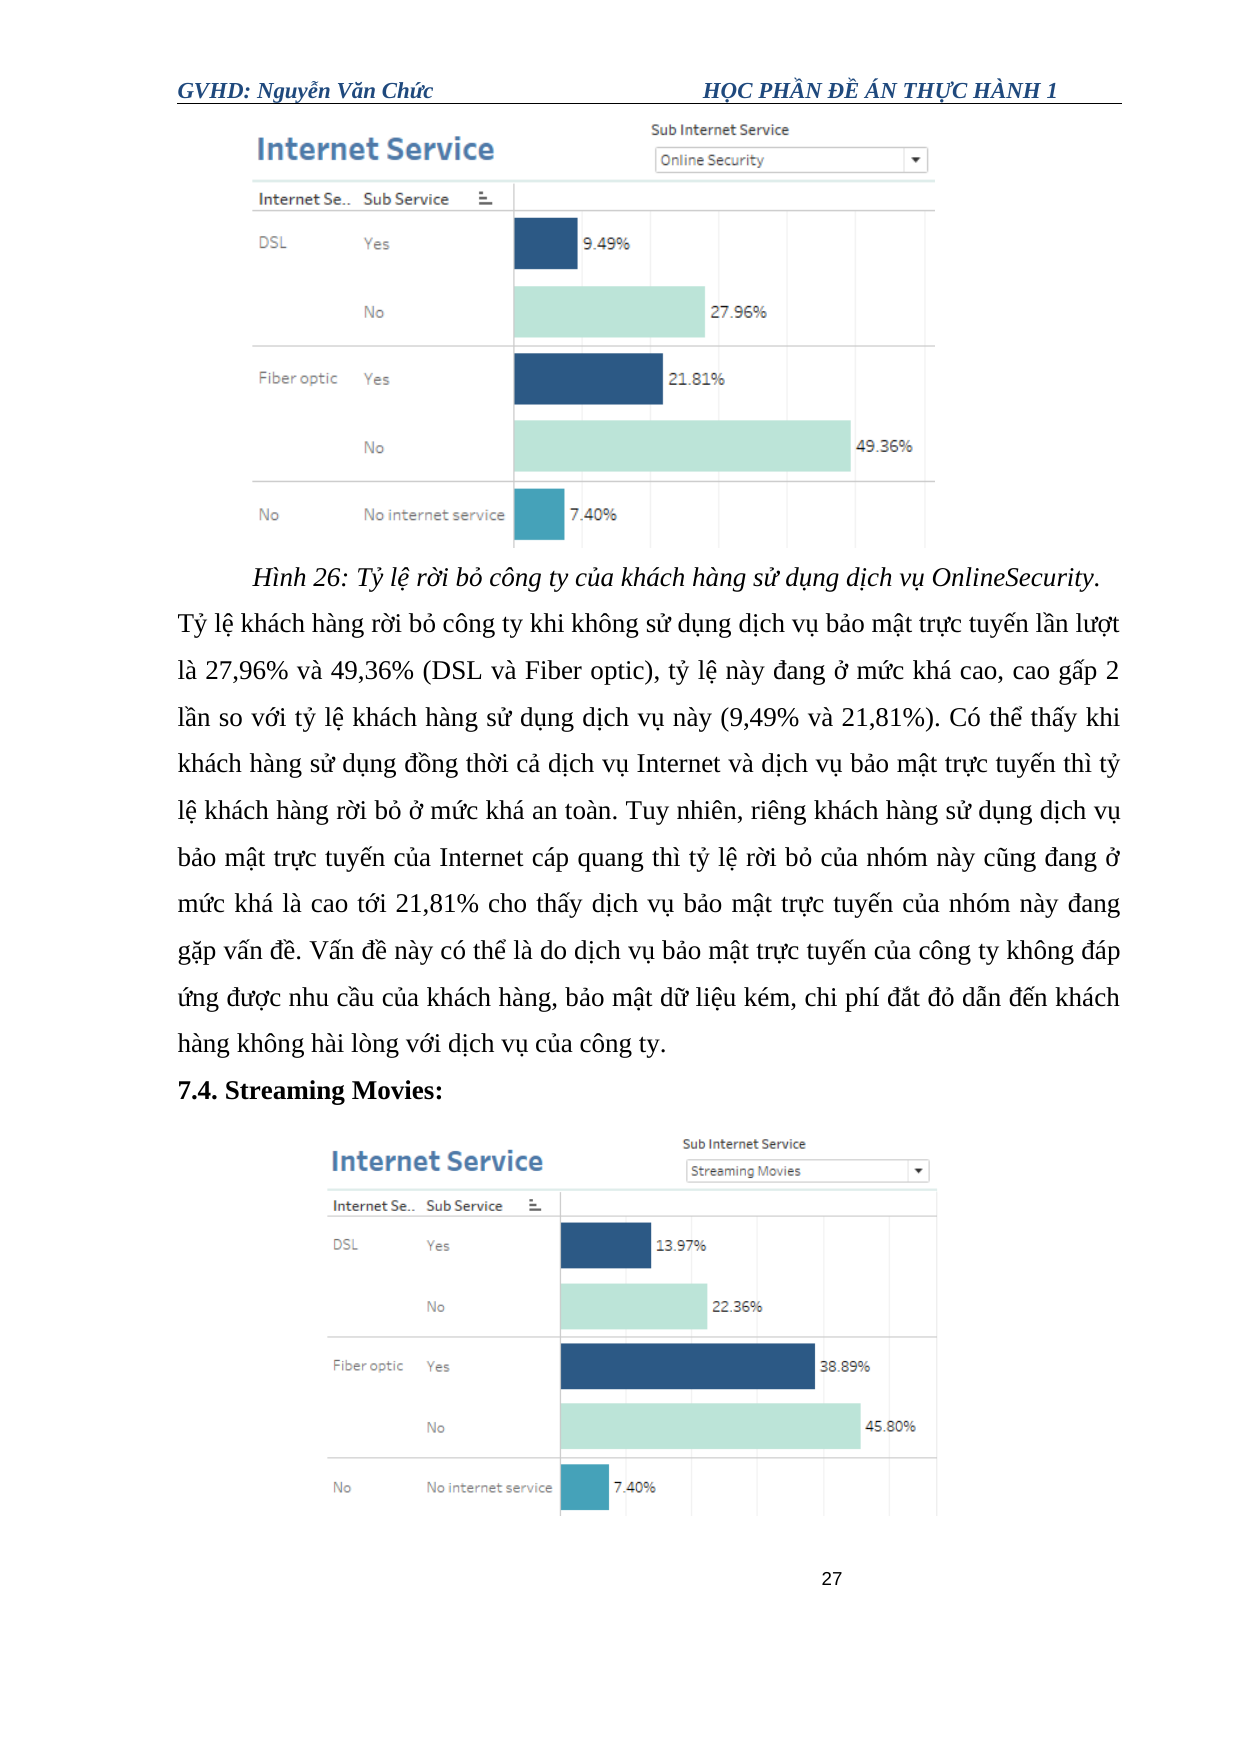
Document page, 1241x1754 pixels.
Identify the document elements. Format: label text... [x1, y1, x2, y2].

text Tỷ lệ khách hàng rời bỏ công ty khi không sử dụng dịch vụ bảo mật trực tuyến lần lượt là 27,96% và 49,36% (DSL và Fiber optic), tỷ lệ này đang ở mức khá cao, cao gấp 2 lần so với tỷ lệ khách hàng sử dụng dịch vụ này (9,49% và 21,81%). Có thể thấy khi khách hàng sử dụng đồng thời cả dịch vụ Internet và dịch vụ bảo mật trực tuyến thì tỷ lệ khách hàng rời bỏ ở mức khá an toàn. Tuy nhiên, riêng khách hàng sử dụng dịch vụ bảo mật trực tuyến của Internet cáp quang thì tỷ lệ rời bỏ của nhóm này cũng đang ở mức khá là cao tới 21,81% cho thấy dịch vụ bảo mật trực tuyến của nhóm này đang gặp vấn đề. Vấn đề này có thể là do dịch vụ bảo mật trực tuyến của công ty không đáp ứng được nhu cầu của khách hàng, bảo mật dữ liệu kém, chi phí đắt đỏ dẫn đến khách hàng không hài lòng với dịch vụ của công ty. [177, 608, 1122, 1059]
list Streaming Movies: [177, 1074, 1122, 1105]
picture [327, 1137, 938, 1516]
picture [252, 122, 935, 548]
text Hình 26: Tỷ lệ rời bỏ công ty của khách hàng sử dụng dịch vụ OnlineSecurity. [252, 561, 1122, 592]
